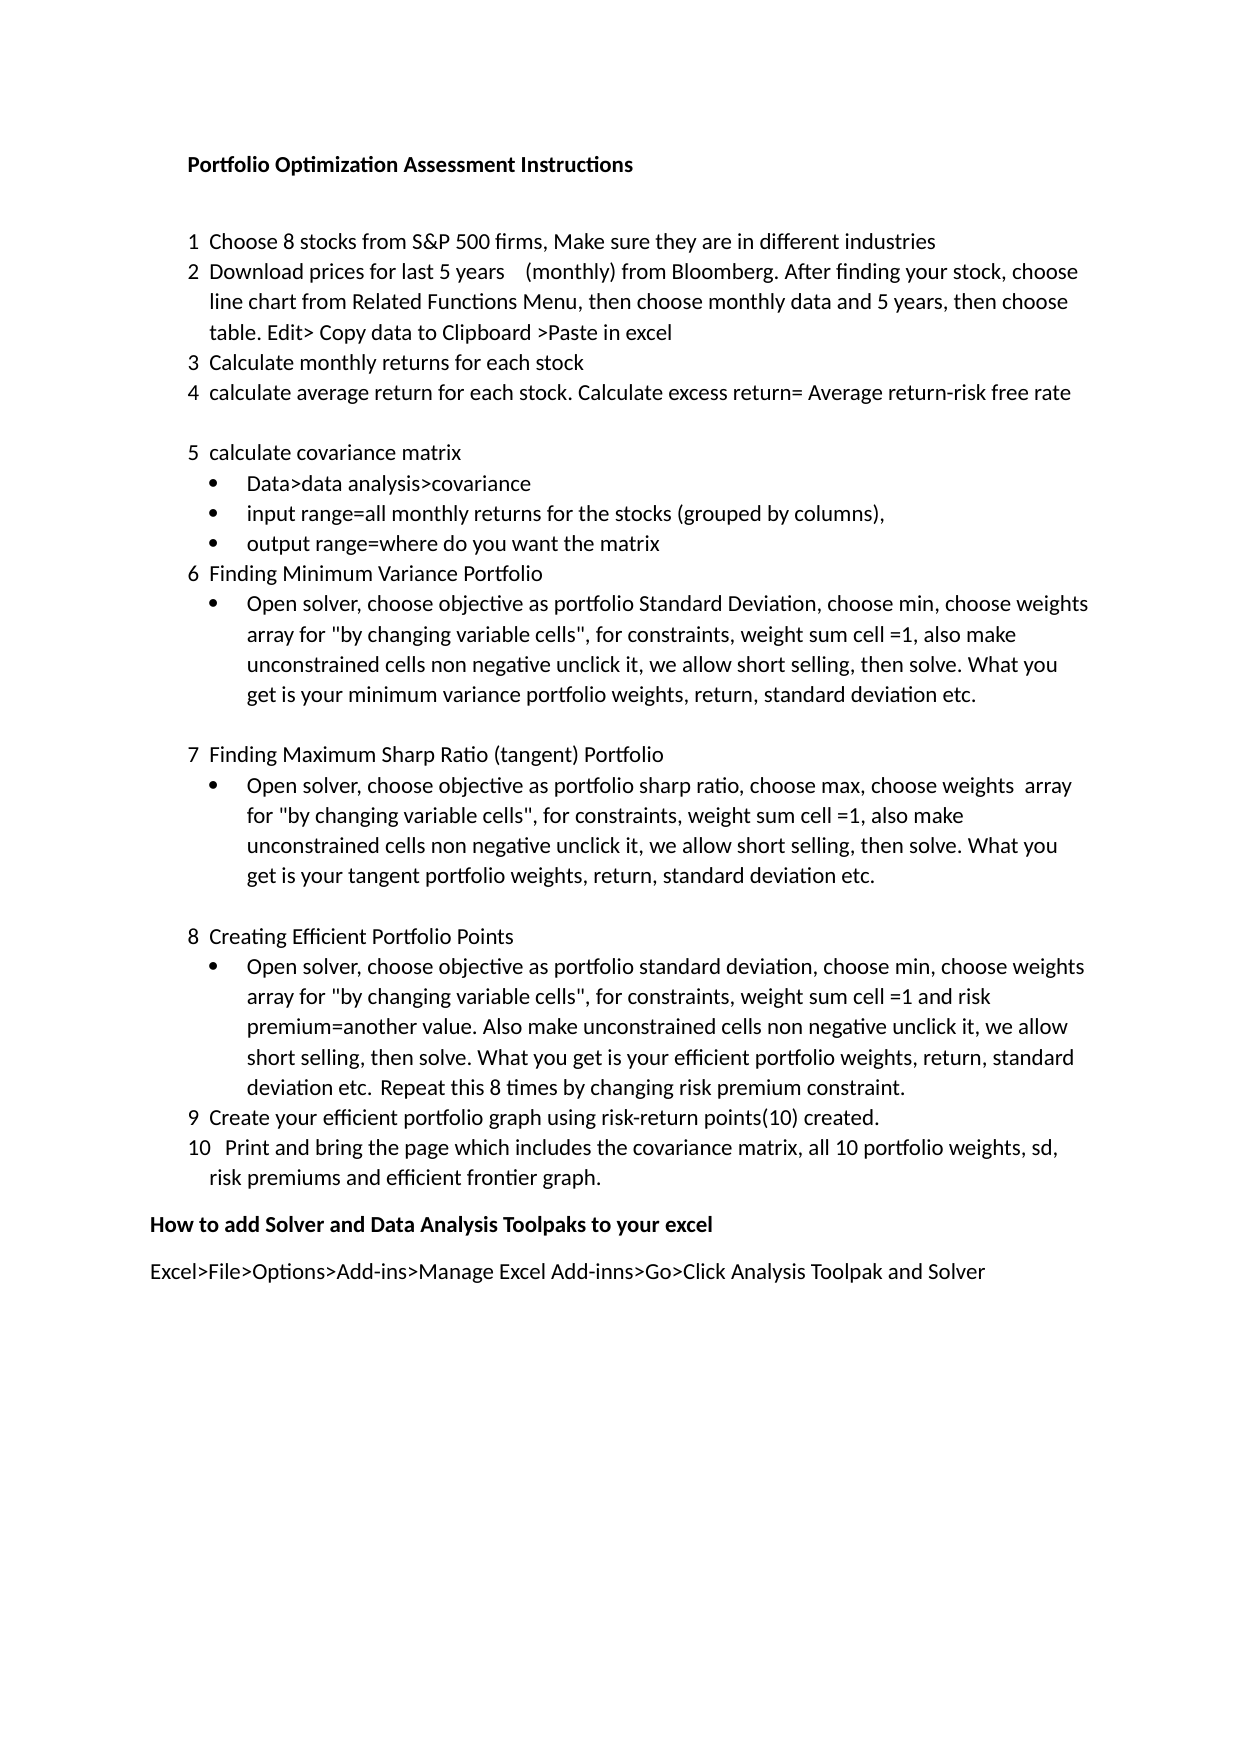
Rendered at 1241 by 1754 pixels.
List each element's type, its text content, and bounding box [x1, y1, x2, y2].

list Choose 8 stocks from S&P 500 firms, Make sure they are in different industries [187, 227, 1090, 255]
list Create your efficient portfolio graph using risk-return points(10) created. [187, 1103, 1090, 1131]
list Print and bring the page which includes the covariance matrix, all 10 portfolio weights, sd, risk premiums and efficient frontier graph. [187, 1133, 1090, 1192]
list Download prices for last 5 years (monthly) from Bloomberg. After finding your stock, choose line chart from Related Functions Menu, then choose monthly data and 5 years, then choose table. Edit> Copy data to Clipboard >Paste in excel [187, 257, 1090, 346]
list Calculate monthly returns for each stock [187, 348, 1090, 376]
text Excel>File>Options>Add-ins>Manage Excel Add-inns>Go>Click Analysis Toolpak and Solver [150, 1257, 1090, 1316]
list Finding Maximum Sharp Ratio (tangent) Portfolio [187, 741, 1090, 769]
list Open solver, choose objective as portfolio sharp ratio, choose max, choose weights array for "by changing variable cells", for constraints, weight sum cell =1, also make unconstrained cells non negative unclick it, we allow short selling, then solve. What you get is your tangent portfolio weights, return, standard deviation etc. [209, 771, 1090, 920]
list calculate average return for each stock. Calculate excess return= Average return-risk free rate [187, 378, 1090, 436]
list Creating Efficient Portfolio Points [187, 922, 1090, 950]
list Finding Minimum Variance Portfolio [187, 559, 1090, 587]
list output range=where do you want the matrix [209, 529, 1090, 557]
list input range=all monthly returns for the stocks (grouped by columns), [209, 499, 1090, 527]
text Portfolio Optimization Assessment Instructions [187, 150, 1090, 178]
list Open solver, choose objective as portfolio standard deviation, choose min, choose weights array for "by changing variable cells", for constraints, weight sum cell =1 and risk premium=another value. Also make unconstrained cells non negative unclick it, we allow short selling, then solve. What you get is your efficient portfolio weights, return, standard deviation etc. Repeat this 8 times by changing risk premium constraint. [209, 952, 1090, 1101]
list Data>data analysis>covariance [209, 469, 1090, 497]
text How to add Solver and Data Analysis Toolpaks to your excel [150, 1210, 1090, 1238]
list calculate covariance matrix [187, 438, 1090, 467]
list Open solver, choose objective as portfolio Standard Deviation, choose min, choose weights array for "by changing variable cells", for constraints, weight sum cell =1, also make unconstrained cells non negative unclick it, we allow short selling, then solve. What you get is your minimum variance portfolio weights, return, standard deviation etc. [209, 589, 1090, 738]
